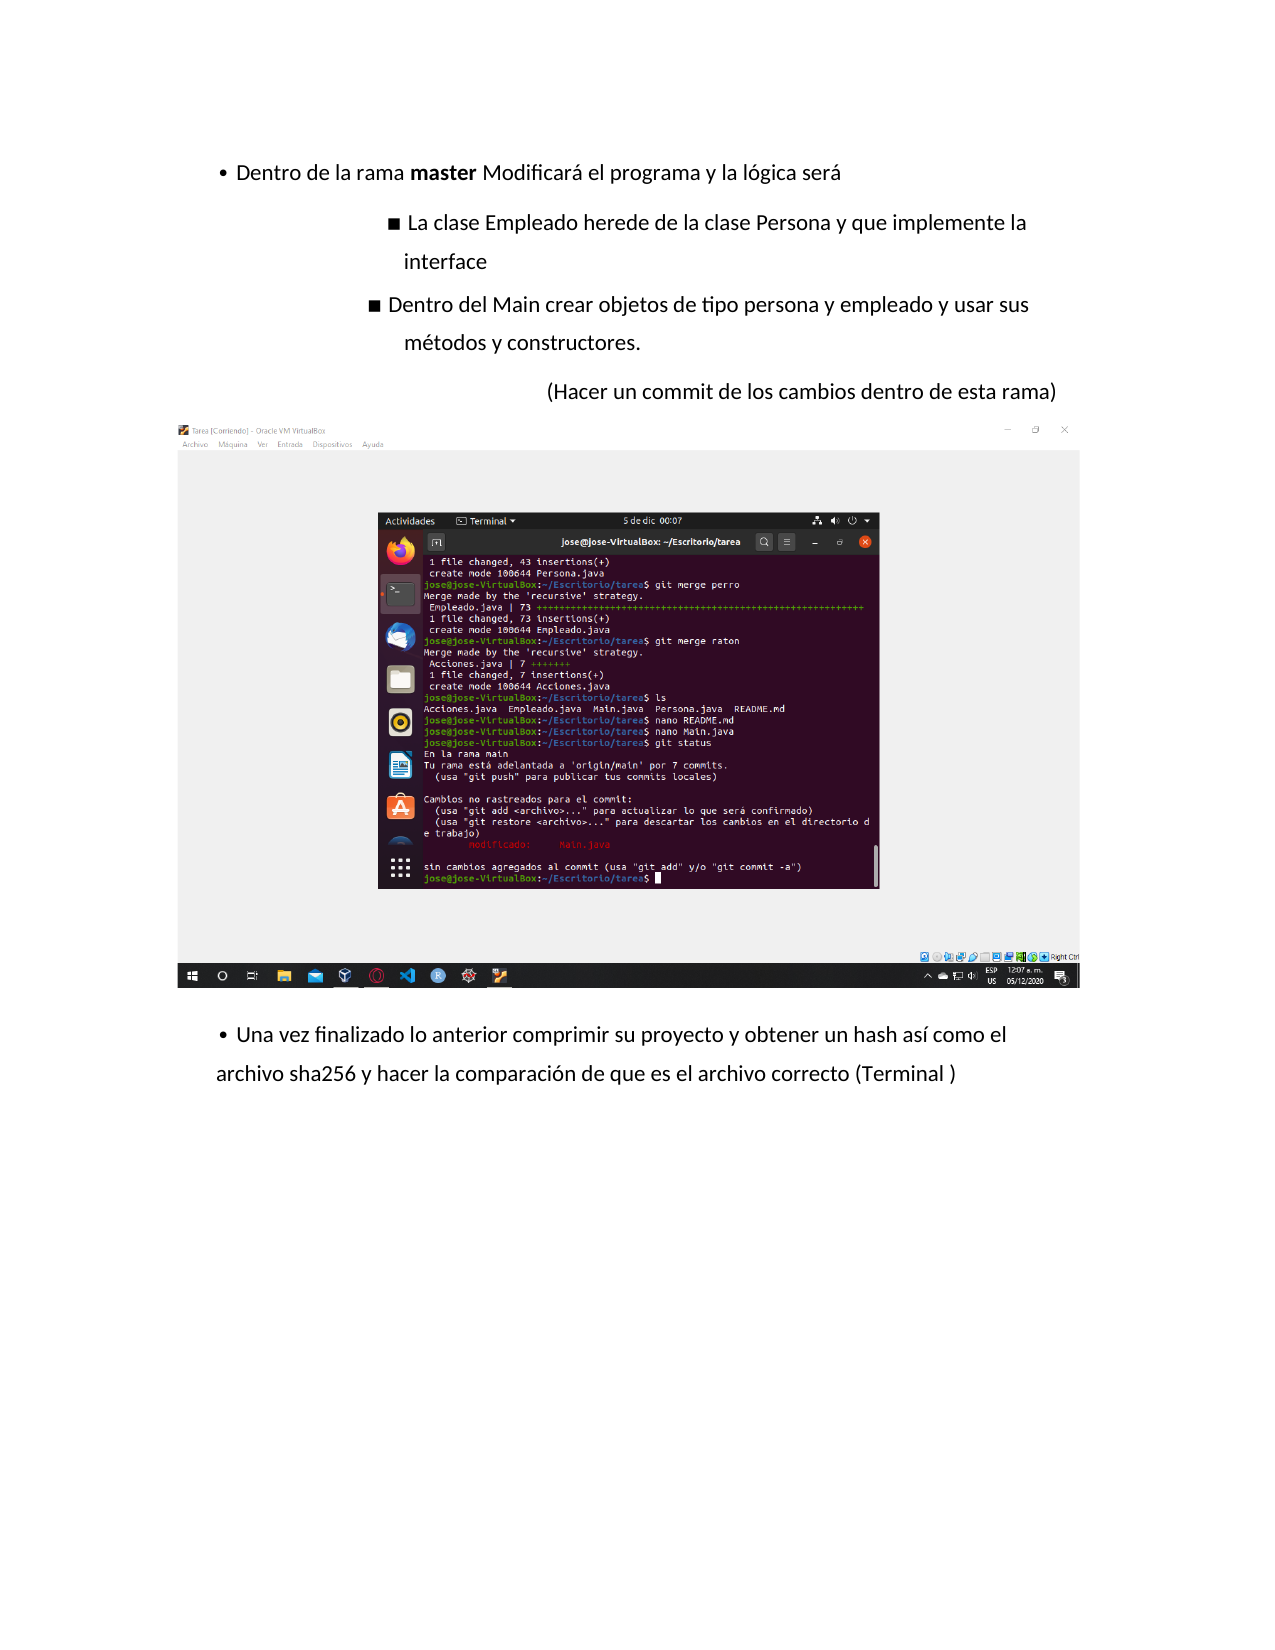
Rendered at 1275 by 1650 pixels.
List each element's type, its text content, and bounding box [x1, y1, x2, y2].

text (Hacer un commit de los cambios dentro de esta rama) [177, 377, 1057, 405]
text ▪ La clase Empleado herede de la clase Persona y que implemente la [177, 197, 1027, 244]
picture [177, 423, 1080, 988]
text ∙ Dentro de la rama master Modificará el programa y la lógica será [216, 146, 1080, 193]
text interface [404, 247, 1080, 275]
text ▪ Dentro del Main crear objetos de tipo persona y empleado y usar sus métodos y constructores. [367, 279, 1050, 356]
text ∙ Una vez finalizado lo anterior comprimir su proyecto y obtener un hash así como el archivo sha256 y hacer la comparación de que es el archivo correcto (Terminal ) [216, 1009, 1030, 1087]
